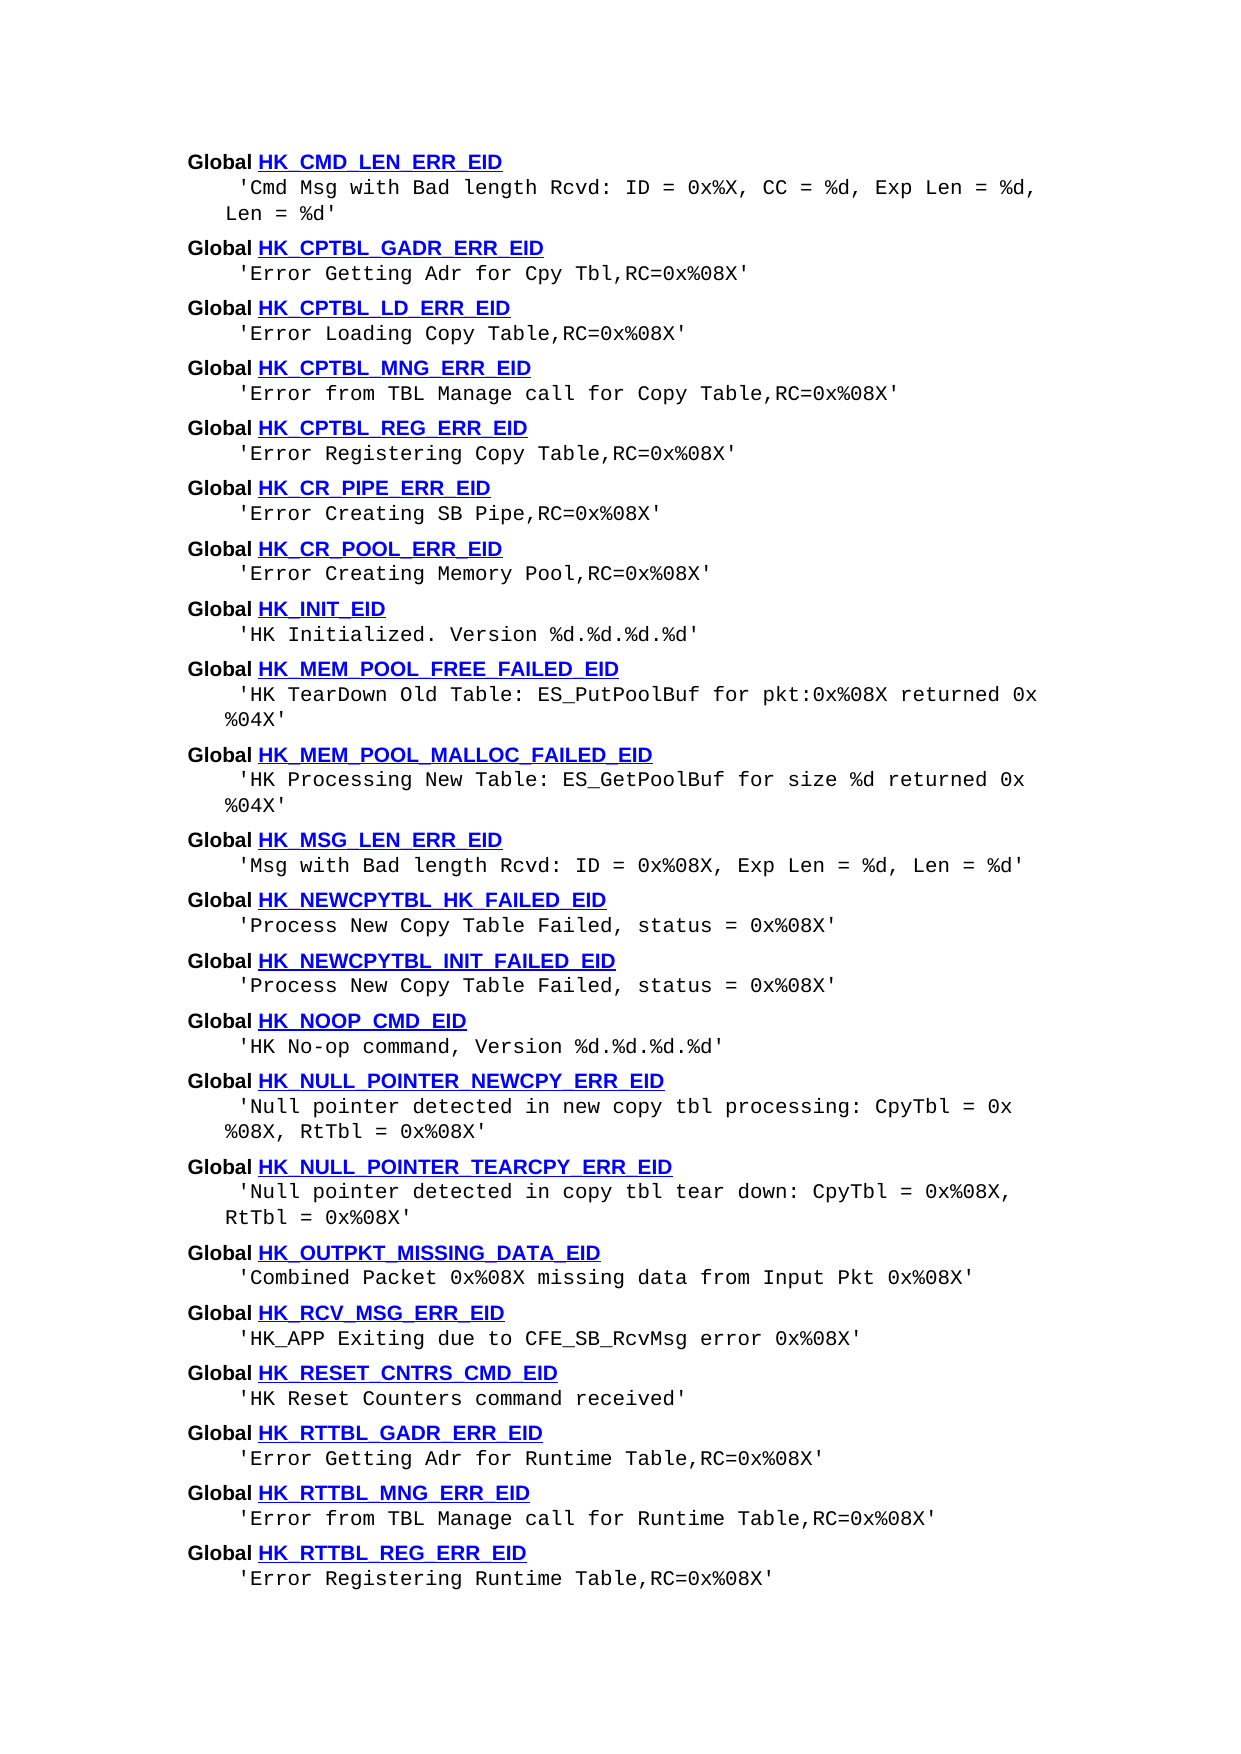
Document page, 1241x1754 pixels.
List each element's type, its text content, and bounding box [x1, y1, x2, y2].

subtitle Global HK_OUTPKT_MISSING_DATA_EID [187, 1240, 1053, 1264]
text 'HK Initialized. Version %d.%d.%d.%d' [225, 623, 1053, 647]
text 'Combined Packet 0x%08X missing data from Input Pkt 0x%08X' [225, 1267, 1053, 1291]
text 'HK Reset Counters command received' [225, 1388, 1053, 1411]
text 'HK_APP Exiting due to CFE_SB_RcvMsg error 0x%08X' [225, 1327, 1053, 1351]
subtitle Global HK_MEM_POOL_MALLOC_FAILED_EID [187, 742, 1053, 766]
text 'Error Creating SB Pipe,RC=0x%08X' [225, 503, 1053, 527]
text 'Cmd Msg with Bad length Rcvd: ID = 0x%X, CC = %d, Exp Len = %d, Len = %d' [225, 177, 1053, 226]
text 'HK Processing New Table: ES_GetPoolBuf for size %d returned 0x%04X' [225, 769, 1053, 819]
text 'Error from TBL Manage call for Copy Table,RC=0x%08X' [225, 383, 1053, 407]
subtitle Global HK_CR_PIPE_ERR_EID [187, 476, 1053, 500]
text 'Msg with Bad length Rcvd: ID = 0x%08X, Exp Len = %d, Len = %d' [225, 855, 1053, 879]
text 'HK No-op command, Version %d.%d.%d.%d' [225, 1036, 1053, 1059]
text 'Error Registering Runtime Table,RC=0x%08X' [225, 1568, 1053, 1592]
subtitle Global HK_RESET_CNTRS_CMD_EID [187, 1361, 1053, 1384]
text 'Error Getting Adr for Runtime Table,RC=0x%08X' [225, 1448, 1053, 1471]
subtitle Global HK_NULL_POINTER_NEWCPY_ERR_EID [187, 1069, 1053, 1093]
text 'Process New Copy Table Failed, status = 0x%08X' [225, 915, 1053, 939]
subtitle Global HK_CPTBL_LD_ERR_EID [187, 296, 1053, 320]
subtitle Global HK_RTTBL_MNG_ERR_EID [187, 1481, 1053, 1505]
text 'HK TearDown Old Table: ES_PutPoolBuf for pkt:0x%08X returned 0x%04X' [225, 684, 1053, 733]
text 'Error Loading Copy Table,RC=0x%08X' [225, 323, 1053, 347]
subtitle Global HK_NULL_POINTER_TEARCPY_ERR_EID [187, 1154, 1053, 1178]
subtitle Global HK_NOOP_CMD_EID [187, 1008, 1053, 1032]
text 'Error from TBL Manage call for Runtime Table,RC=0x%08X' [225, 1508, 1053, 1531]
text 'Error Getting Adr for Cpy Tbl,RC=0x%08X' [225, 263, 1053, 287]
text 'Process New Copy Table Failed, status = 0x%08X' [225, 976, 1053, 999]
subtitle Global HK_NEWCPYTBL_INIT_FAILED_EID [187, 948, 1053, 972]
subtitle Global HK_RTTBL_GADR_ERR_EID [187, 1421, 1053, 1444]
subtitle Global HK_MEM_POOL_FREE_FAILED_EID [187, 657, 1053, 681]
text 'Error Creating Memory Pool,RC=0x%08X' [225, 563, 1053, 587]
subtitle Global HK_RTTBL_REG_ERR_EID [187, 1541, 1053, 1565]
subtitle Global HK_INIT_EID [187, 596, 1053, 620]
subtitle Global HK_NEWCPYTBL_HK_FAILED_EID [187, 888, 1053, 912]
text 'Error Registering Copy Table,RC=0x%08X' [225, 443, 1053, 467]
subtitle Global HK_CR_POOL_ERR_EID [187, 536, 1053, 560]
subtitle Global HK_CPTBL_MNG_ERR_EID [187, 356, 1053, 380]
subtitle Global HK_CPTBL_GADR_ERR_EID [187, 236, 1053, 260]
subtitle Global HK_CPTBL_REG_ERR_EID [187, 416, 1053, 440]
text 'Null pointer detected in new copy tbl processing: CpyTbl = 0x%08X, RtTbl = 0x%08X' [225, 1096, 1053, 1145]
subtitle Global HK_RCV_MSG_ERR_EID [187, 1300, 1053, 1324]
text 'Null pointer detected in copy tbl tear down: CpyTbl = 0x%08X, RtTbl = 0x%08X' [225, 1182, 1053, 1231]
subtitle Global HK_MSG_LEN_ERR_EID [187, 828, 1053, 852]
subtitle Global HK_CMD_LEN_ERR_EID [187, 150, 1053, 174]
